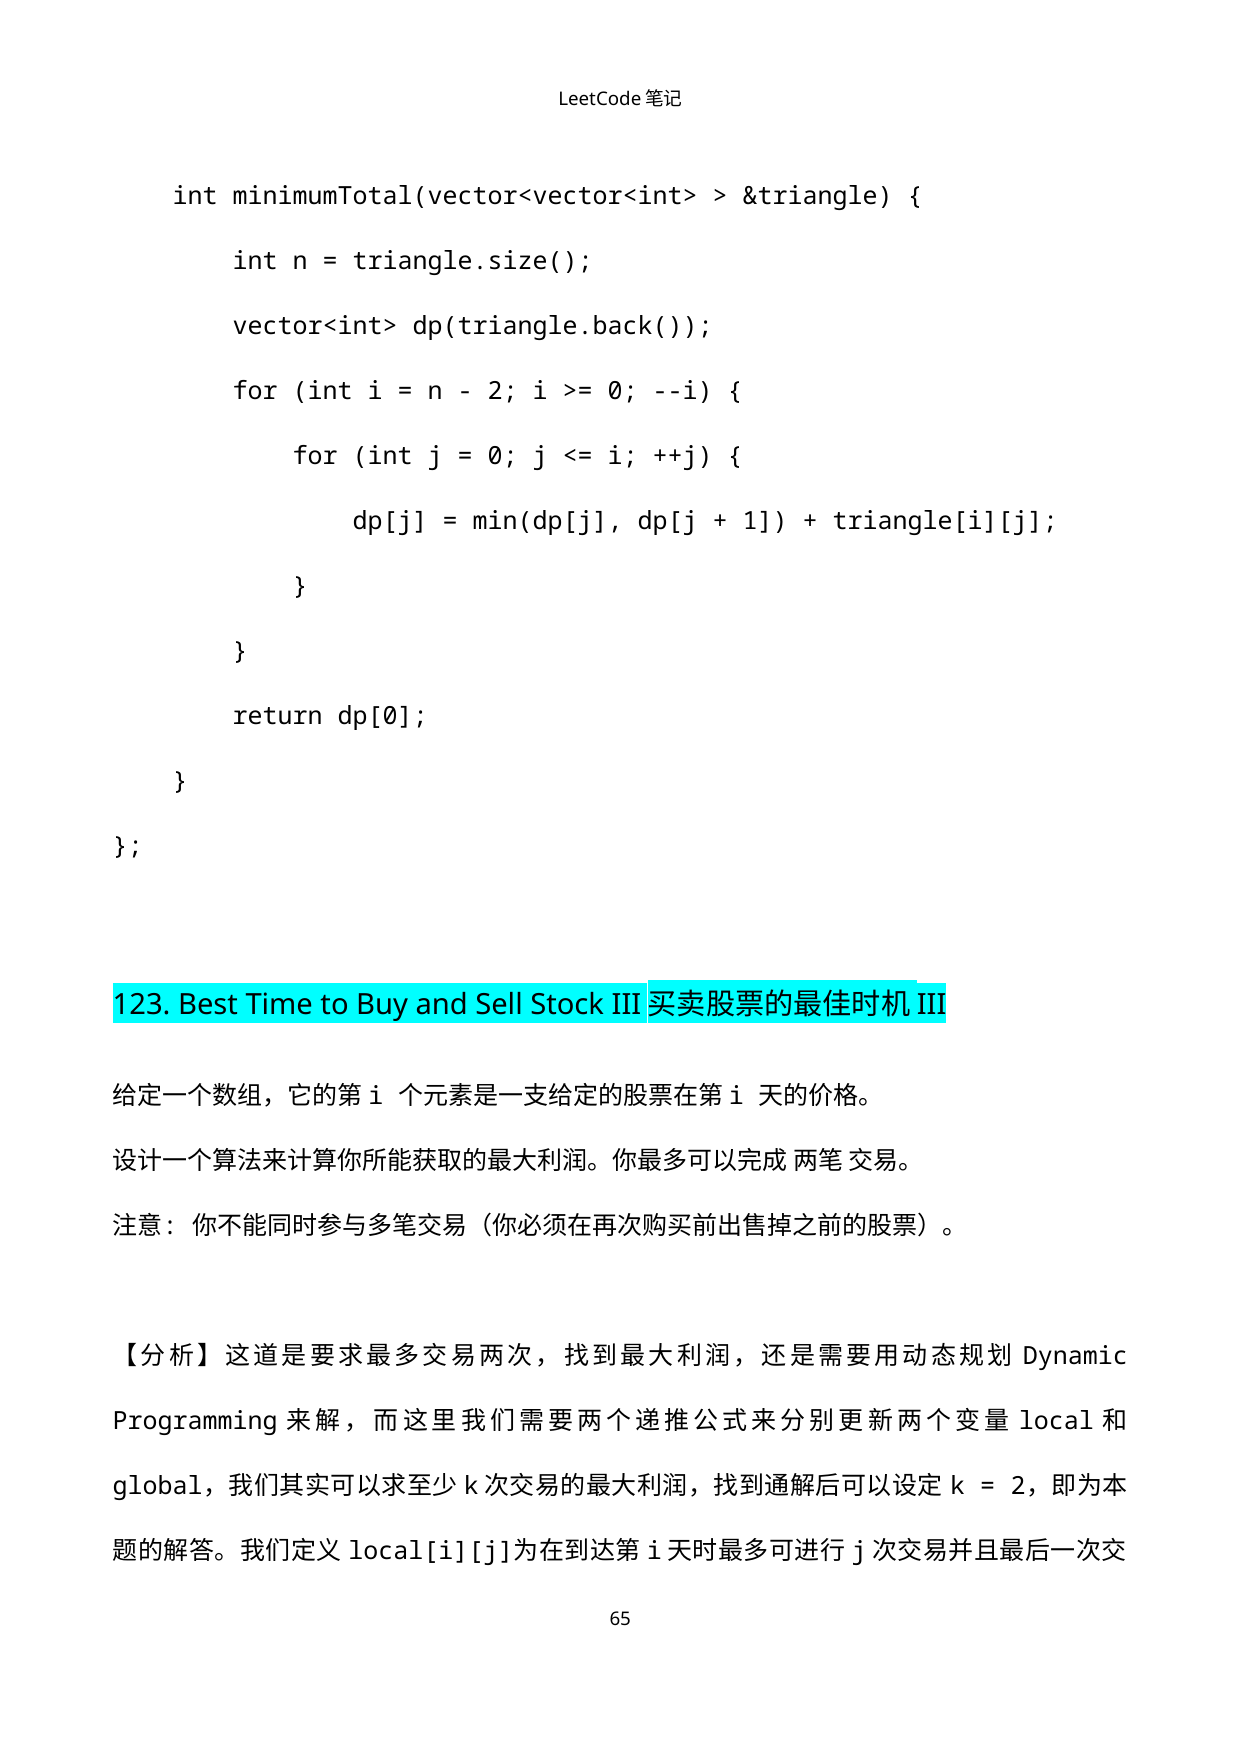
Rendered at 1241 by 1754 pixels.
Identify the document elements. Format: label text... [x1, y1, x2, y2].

subtitle 123. Best Time to Buy and Sell Stock III买卖股票的最佳时机 III [112, 969, 1128, 1034]
text } [112, 552, 1128, 617]
text 给定一个数组，它的第 i 个元素是一支给定的股票在第 i 天的价格。 [112, 1061, 1128, 1126]
text 注意: 你不能同时参与多笔交易（你必须在再次购买前出售掉之前的股票）。 [112, 1191, 1128, 1256]
text return dp[0]; [112, 682, 1128, 747]
text for (int i = n - 2; i >= 0; --i) { [112, 357, 1128, 422]
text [112, 1321, 1128, 1581]
text dp[j] = min(dp[j], dp[j + 1]) + triangle[i][j]; [112, 487, 1128, 552]
text int n = triangle.size(); [112, 227, 1128, 292]
text } [112, 747, 1128, 812]
text for (int j = 0; j <= i; ++j) { [112, 422, 1128, 487]
text int minimumTotal(vector<vector<int> > &triangle) { [112, 162, 1128, 227]
text } [112, 617, 1128, 682]
text vector<int> dp(triangle.back()); [112, 292, 1128, 357]
text 设计一个算法来计算你所能获取的最大利润。你最多可以完成 两笔 交易。 [112, 1126, 1128, 1191]
text }; [112, 812, 1128, 877]
